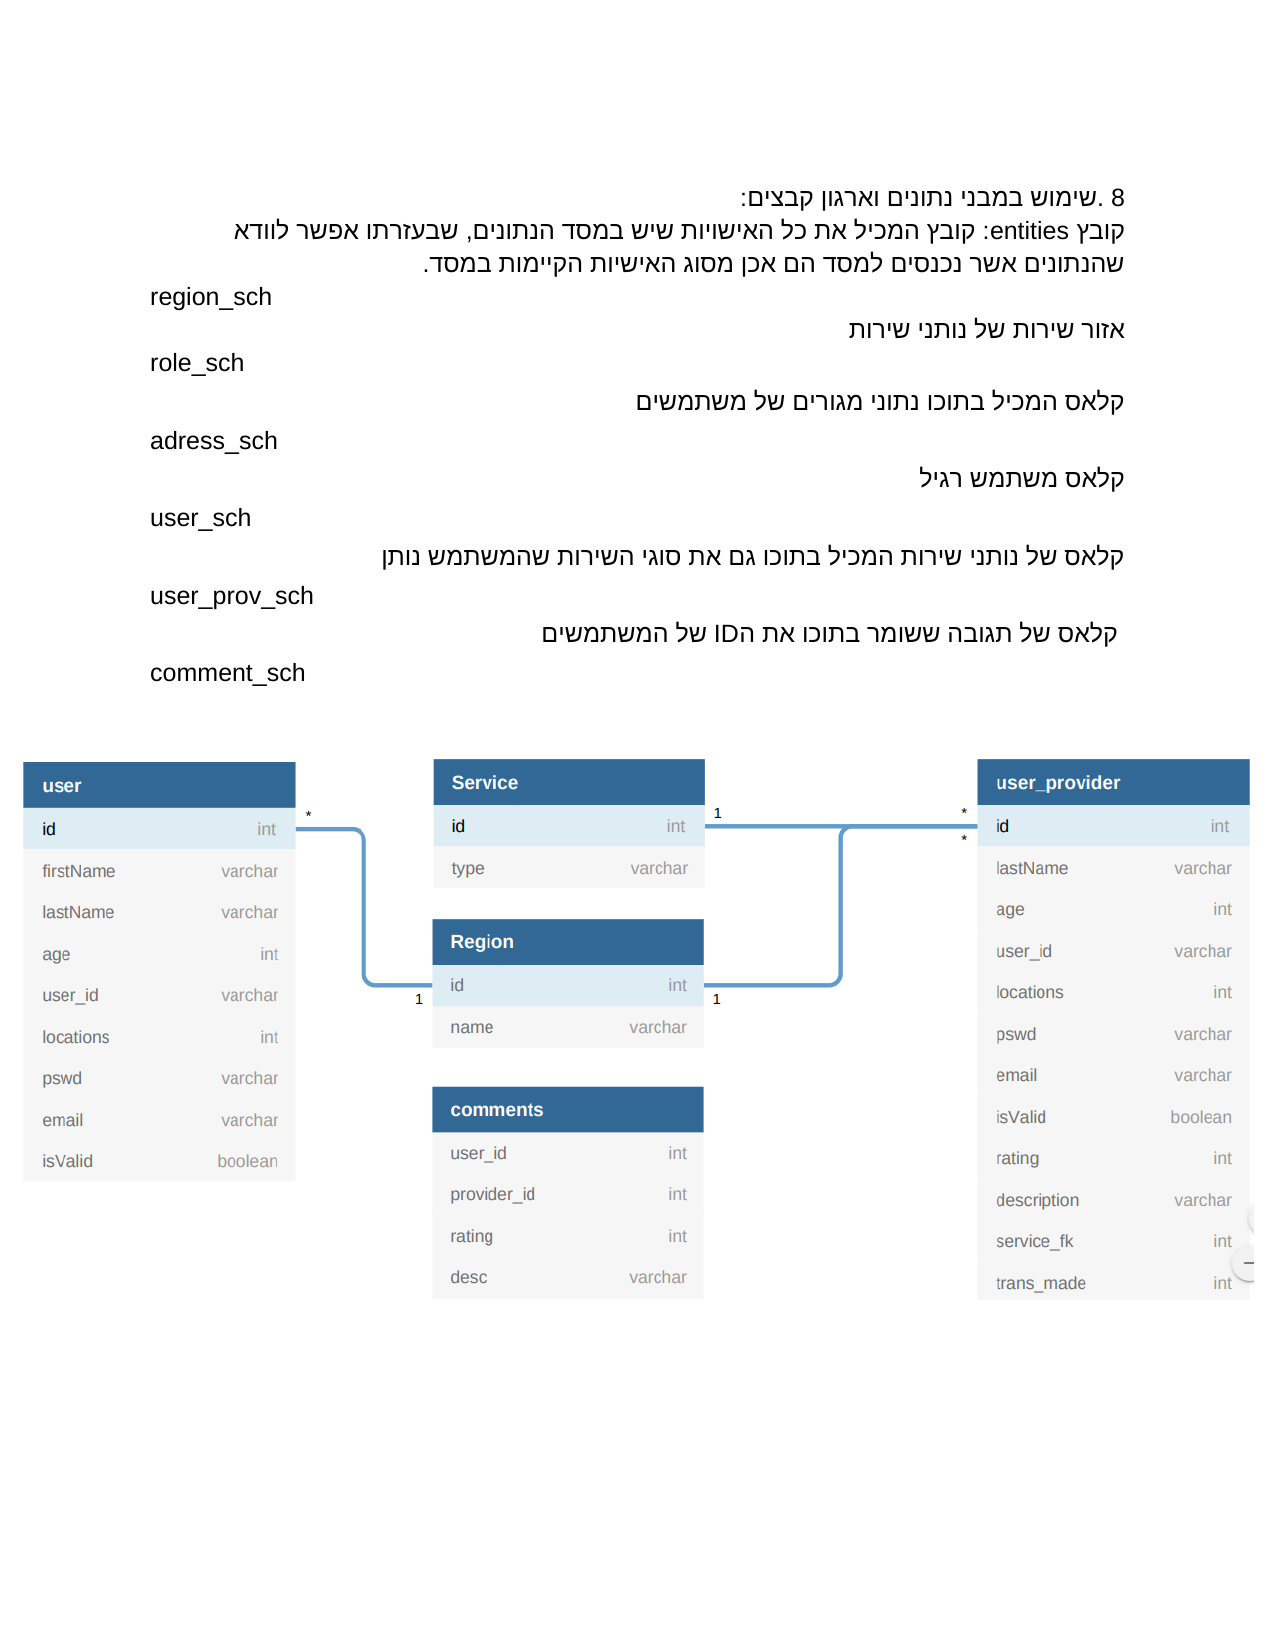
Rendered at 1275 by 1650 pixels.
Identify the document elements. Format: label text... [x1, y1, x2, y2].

text adress_sch [150, 426, 1125, 454]
text 8 .שימוש במבני נתונים וארגון קבצים: [150, 183, 1125, 212]
text region_sch [150, 282, 1125, 311]
text קלאס המכיל בתוכו נתוני מגורים של משתמשים [150, 387, 1125, 416]
text user_prov_sch [150, 581, 1125, 609]
text user_sch [150, 503, 1125, 532]
text קלאס של נותני שירות המכיל בתוכו גם את סוגי השירות שהמשתמש נותן [150, 542, 1125, 571]
text comment_sch [150, 658, 1125, 687]
text קלאס משתמש רגיל [150, 464, 1125, 493]
text role_sch [150, 348, 1125, 377]
picture [21, 759, 1254, 1300]
text קלאס של תגובה ששומר בתוכו את הID של המשתמשים [150, 619, 1125, 648]
text קובץ entities: קובץ המכיל את כל האישויות שיש במסד הנתונים, שבעזרתו אפשר לוודא שהנתונים אשר נכנסים למסד הם אכן מסוג האישיות הקיימות במסד. [150, 216, 1125, 278]
text אזור שירות של נותני שירות [150, 315, 1125, 344]
